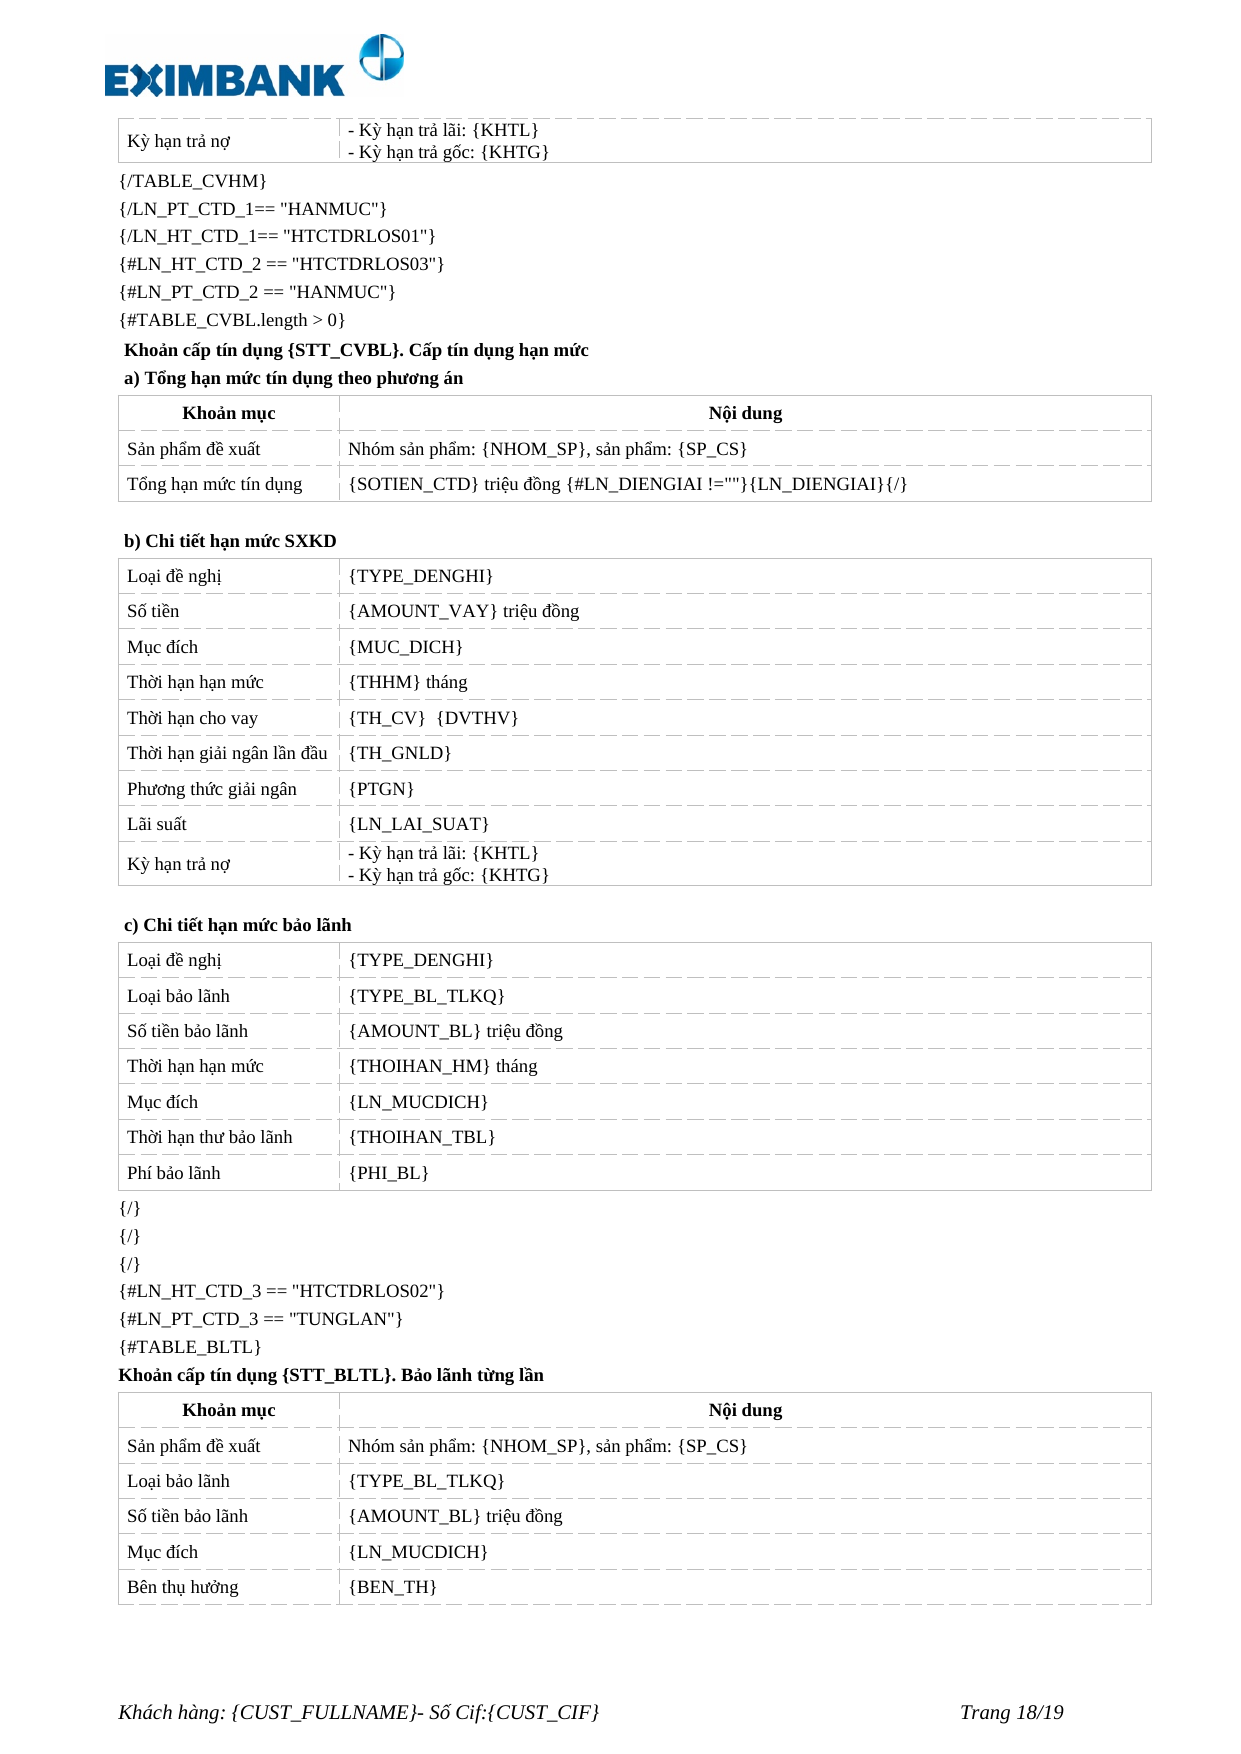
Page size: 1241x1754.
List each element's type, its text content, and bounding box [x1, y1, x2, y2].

table_header Nội dung [339, 1393, 1151, 1427]
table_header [119, 118, 1151, 162]
text {#LN_HT_CTD_2 == "HTCTDRLOS03"} [118, 253, 1152, 275]
table_cell Mục đích [119, 1533, 339, 1569]
table_cell Nhóm sản phẩm: {NHOM_SP}, sản phẩm: {SP_CS} [339, 1427, 1151, 1462]
text {#TABLE_BLTL} [118, 1336, 1152, 1358]
table_cell {AMOUNT_BL} triệu đồng [339, 1498, 1151, 1533]
table_cell {LN_MUCDICH} [339, 1533, 1151, 1569]
text {/LN_HT_CTD_1== "HTCTDRLOS01"} [118, 225, 1152, 247]
text {/} [118, 1253, 1152, 1274]
table_cell Số tiền bảo lãnh [119, 1498, 339, 1533]
text {/TABLE_CVHM} [118, 170, 1152, 191]
text {#TABLE_CVBL.length > 0} [118, 309, 1152, 330]
table_cell Bên thụ hưởng [119, 1569, 339, 1604]
table_cell Sản phẩm đề xuất [119, 1427, 339, 1462]
text {#LN_PT_CTD_2 == "HANMUC"} [118, 281, 1152, 302]
picture [105, 34, 404, 97]
text {#LN_HT_CTD_3 == "HTCTDRLOS02"} [118, 1280, 1152, 1302]
text {/LN_PT_CTD_1== "HANMUC"} [118, 197, 1152, 219]
text Khoản cấp tín dụng {STT_BLTL}. Bảo lãnh từng lần [118, 1364, 1152, 1385]
text {/} [118, 1225, 1152, 1246]
text {/} [118, 1197, 1152, 1218]
text {#LN_PT_CTD_3 == "TUNGLAN"} [118, 1308, 1152, 1330]
table_cell Loại bảo lãnh [119, 1463, 339, 1498]
table_cell {BEN_TH} [339, 1569, 1151, 1604]
table_header Khoản mục [119, 1393, 339, 1427]
table_cell Khoản cấp tín dụng {STT_CVBL}. Cấp tín dụng hạn mức a) Tổng hạn mức tín dụng theo phương án b) Chi tiết hạn mức SXKD c) Chi tiết hạn mức bảo lãnh [115, 339, 1154, 1191]
table_cell {TYPE_BL_TLKQ} [339, 1463, 1151, 1498]
